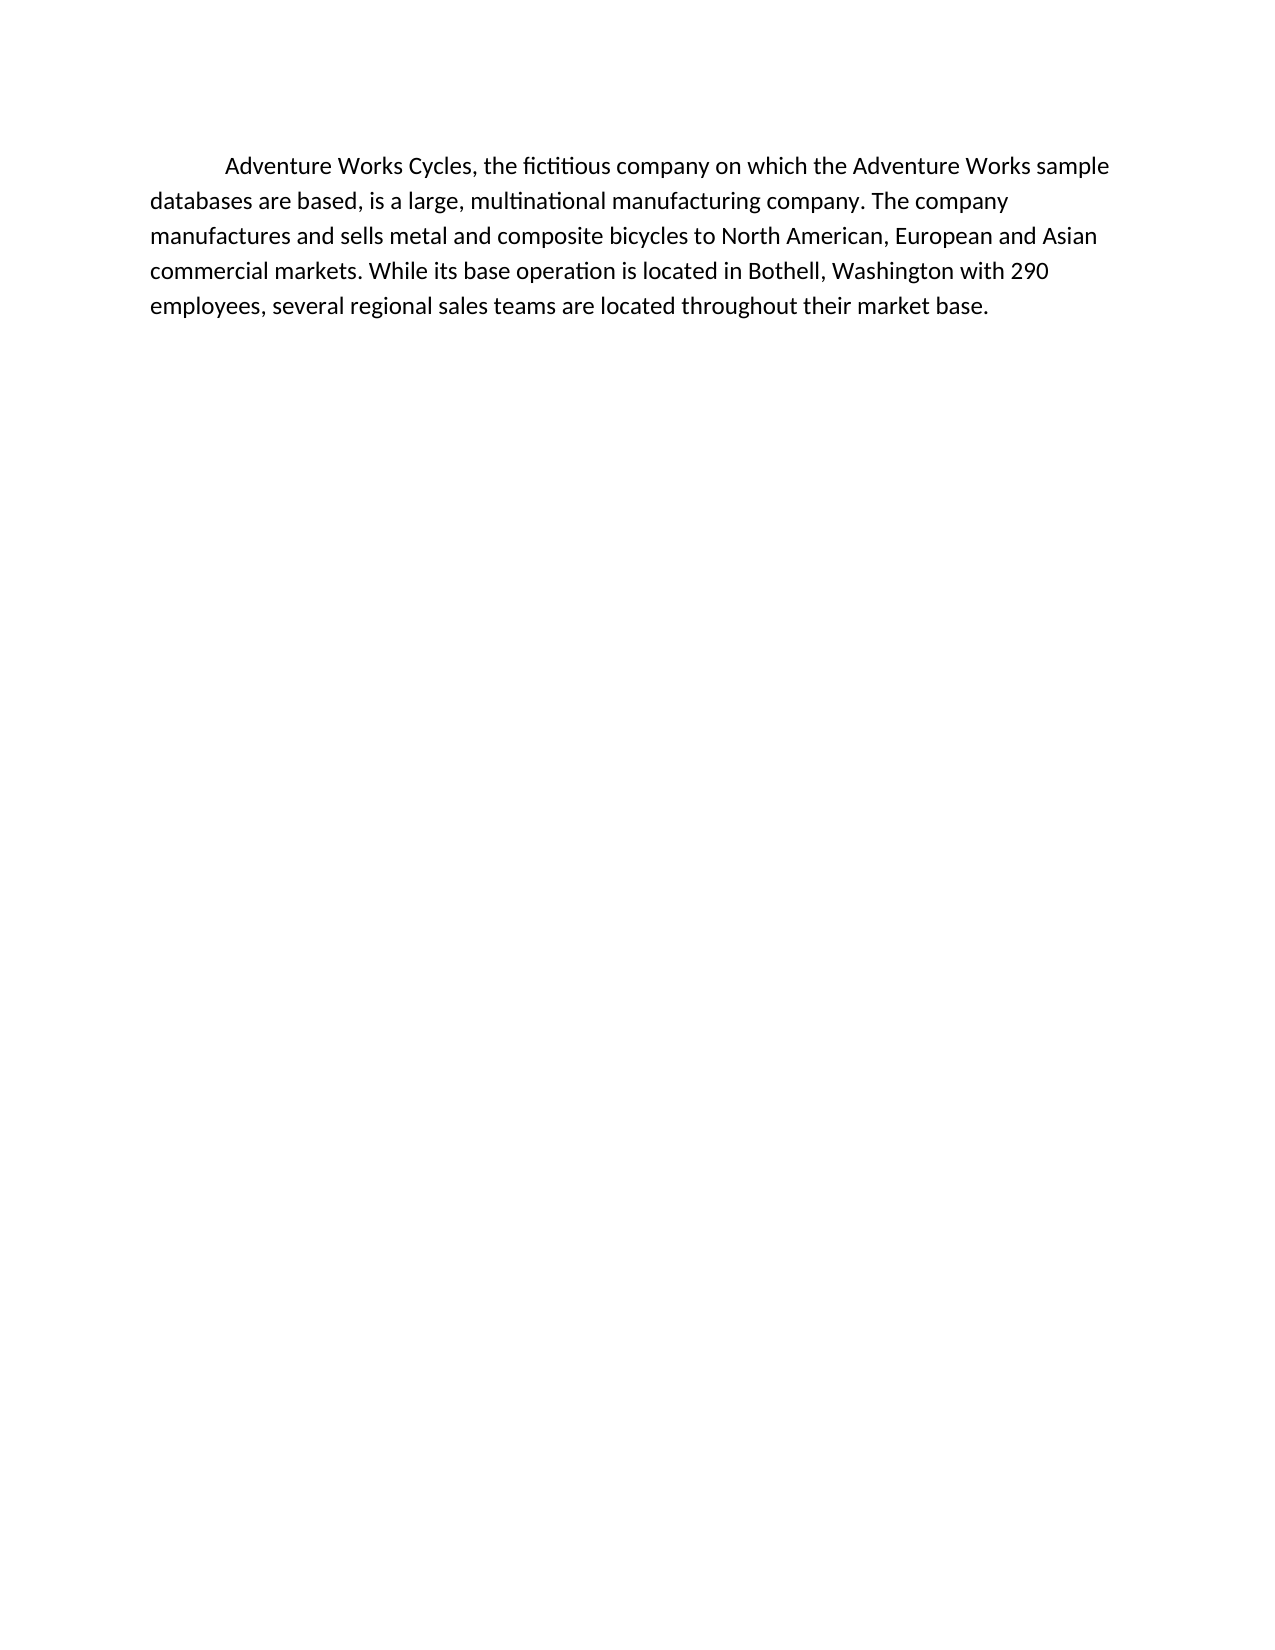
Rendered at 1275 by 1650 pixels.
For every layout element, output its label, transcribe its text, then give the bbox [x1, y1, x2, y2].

text Adventure Works Cycles, the fictitious company on which the Adventure Works sample databases are based, is a large, multinational manufacturing company. The company manufactures and sells metal and composite bicycles to North American, European and Asian commercial markets. While its base operation is located in Bothell, Washington with 290 employees, several regional sales teams are located throughout their market base. [150, 150, 1125, 321]
